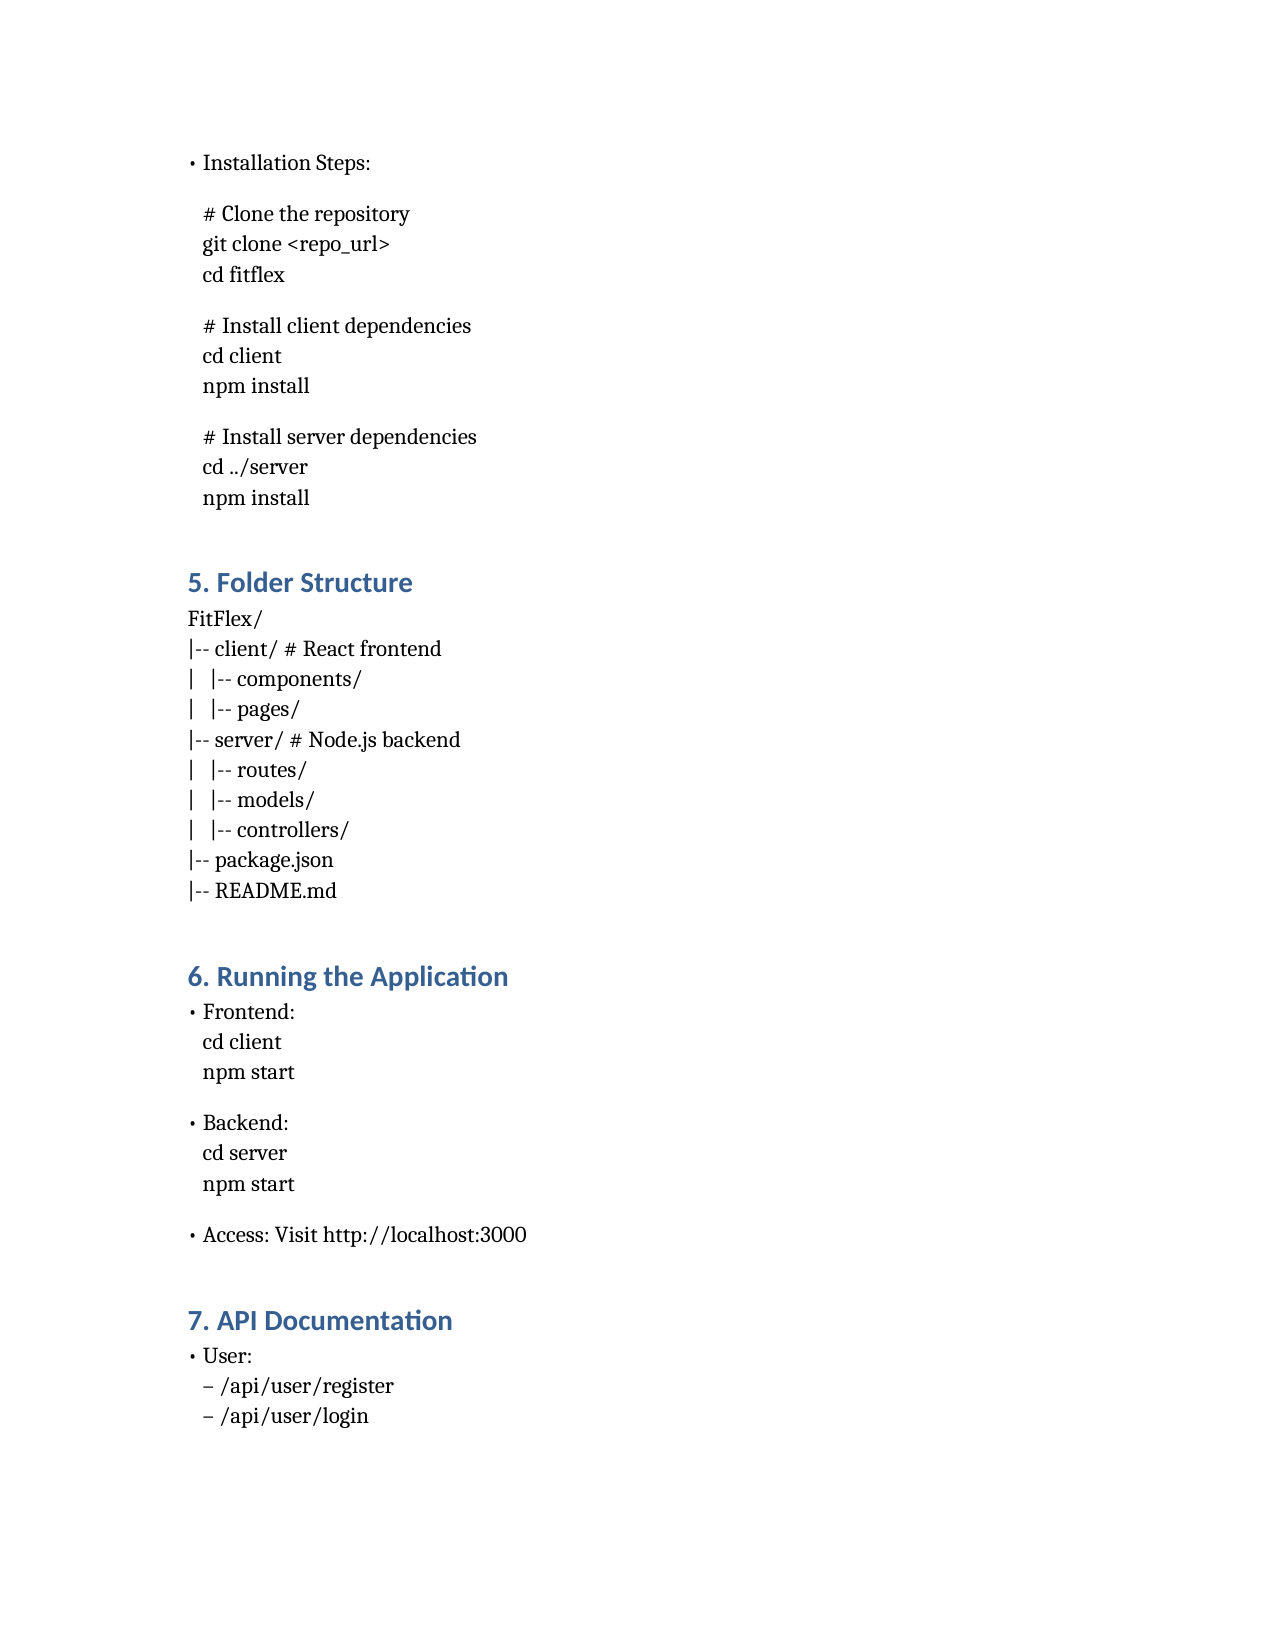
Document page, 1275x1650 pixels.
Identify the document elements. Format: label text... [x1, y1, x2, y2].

subtitle 5. Folder Structure [187, 564, 1087, 600]
subtitle 7. API Documentation [187, 1302, 1087, 1337]
text # Clone the repository git clone <repo_url> cd fitflex [187, 201, 1087, 288]
text # Install client dependencies cd client npm install [187, 312, 1087, 399]
text FitFlex/ |-- client/ # React frontend | |-- components/ | |-- pages/ |-- server/ # Node.js backend | |-- routes/ | |-- models/ | |-- controllers/ |-- package.json |-- README.md [187, 606, 1087, 904]
subtitle 6. Running the Application [187, 958, 1087, 993]
text • Access: Visit http://localhost:3000 [187, 1221, 1087, 1248]
text • User: – /api/user/register – /api/user/login [187, 1343, 1087, 1429]
text • Backend: cd server npm start [187, 1110, 1087, 1197]
text • Frontend: cd client npm start [187, 998, 1087, 1085]
text • Installation Steps: [187, 150, 1087, 176]
text # Install server dependencies cd ../server npm install [187, 424, 1087, 511]
